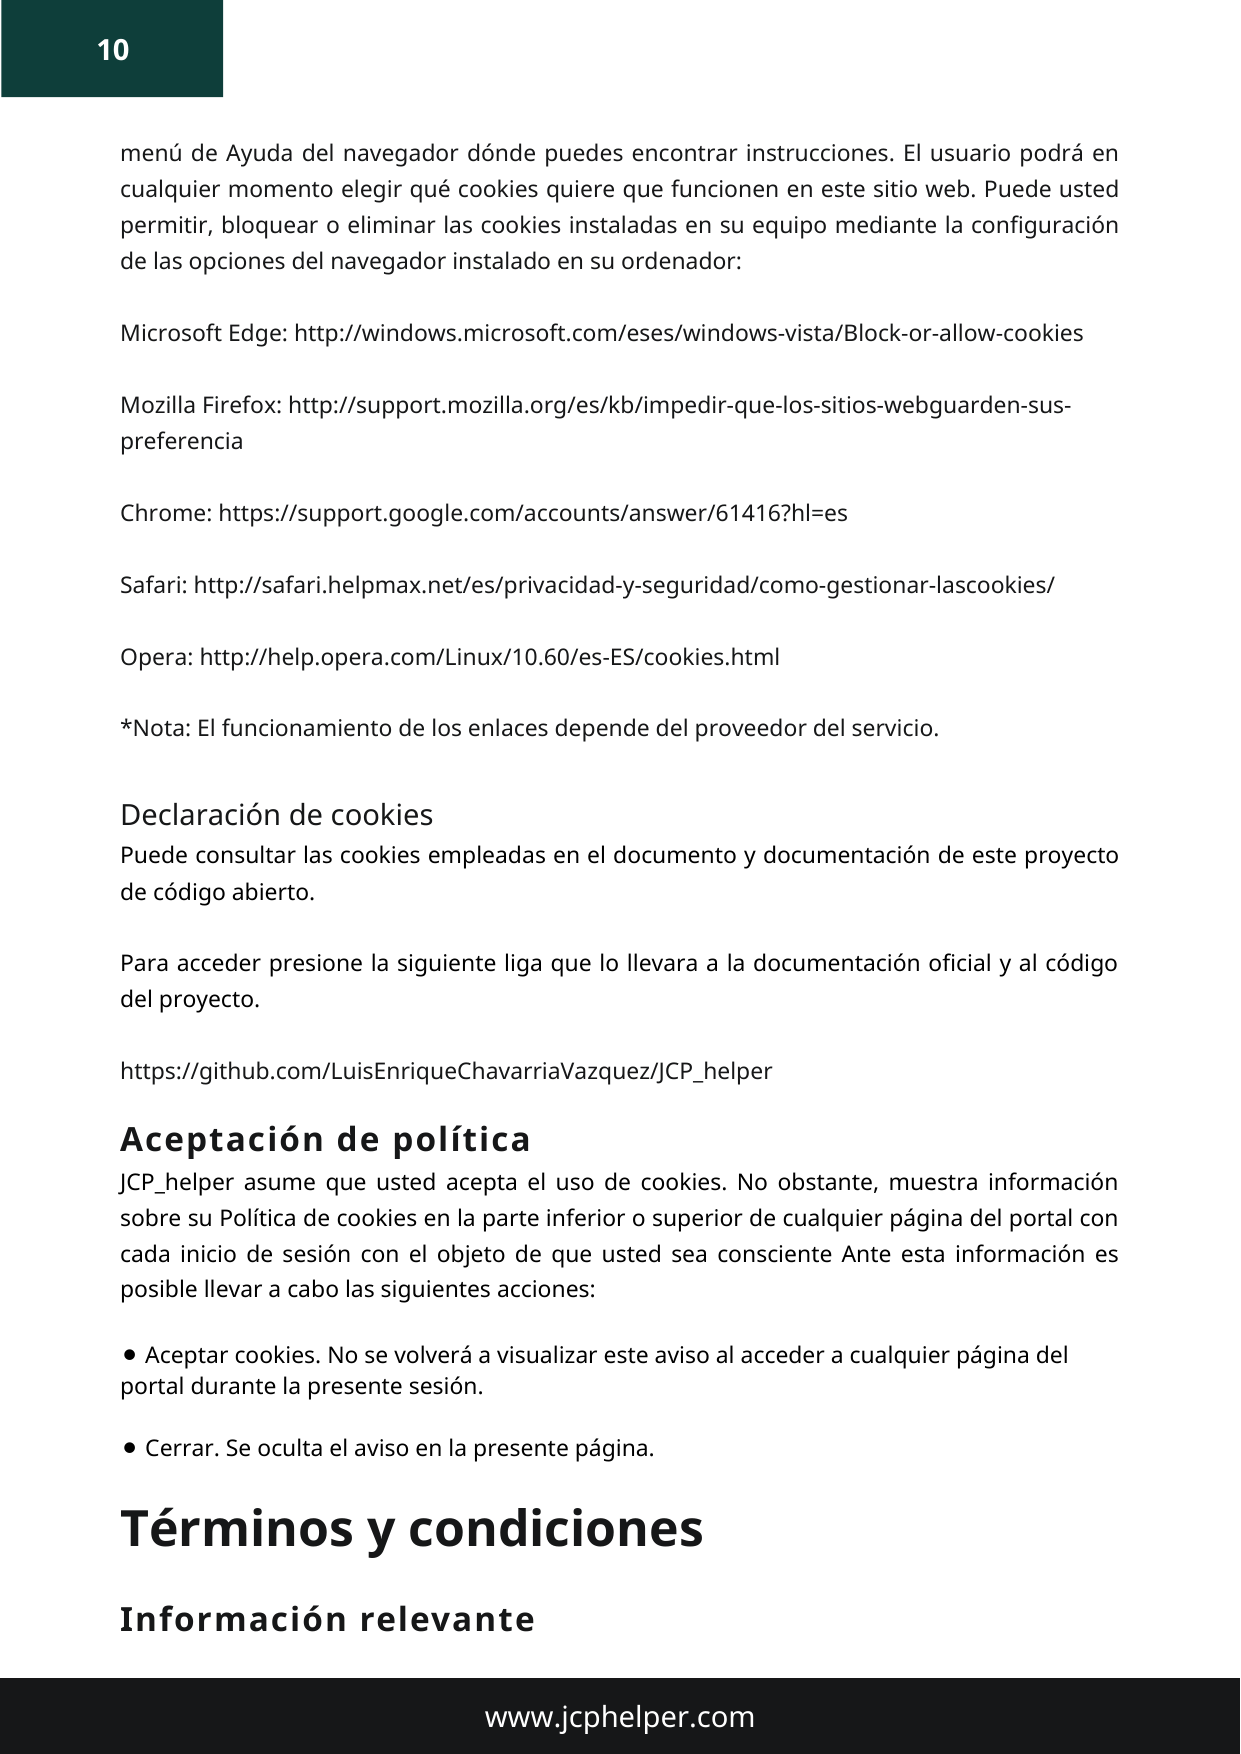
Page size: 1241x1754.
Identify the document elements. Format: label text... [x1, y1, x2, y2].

text Declaración de cookies [120, 794, 1120, 833]
subtitle Información relevante [120, 1596, 1120, 1641]
text ⚫ Aceptar cookies. No se volverá a visualizar este aviso al acceder a cualquier página del portal durante la presente sesión. ⚫ Cerrar. Se oculta el aviso en la presente página. [120, 1338, 1120, 1463]
text Puede consultar las cookies empleadas en el documento y documentación de este proyecto de código abierto. [120, 839, 1120, 907]
text Mozilla Firefox: http://support.mozilla.org/es/kb/impedir-que-los-sitios-webguarden-sus-preferencia [120, 389, 1120, 456]
text JCP_helper asume que usted acepta el uso de cookies. No obstante, muestra información sobre su Política de cookies en la parte inferior o superior de cualquier página del portal con cada inicio de sesión con el objeto de que usted sea consciente Ante esta información es posible llevar a cabo las siguientes acciones: [120, 1166, 1120, 1305]
subtitle Aceptación de política [120, 1116, 1120, 1161]
text https://github.com/LuisEnriqueChavarriaVazquez/JCP_helper [120, 1055, 1120, 1086]
text Safari: http://safari.helpmax.net/es/privacidad-y-seguridad/como-gestionar-lascookies/ [120, 568, 1120, 600]
text Opera: http://help.opera.com/Linux/10.60/es-ES/cookies.html [120, 640, 1120, 672]
text Microsoft Edge: http://windows.microsoft.com/eses/windows-vista/Block-or-allow-cookies [120, 317, 1120, 348]
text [120, 137, 1120, 276]
subtitle Términos y condiciones [120, 1493, 1120, 1561]
text Chrome: https://support.google.com/accounts/answer/61416?hl=es [120, 497, 1120, 528]
text *Nota: El funcionamiento de los enlaces depende del proveedor del servicio. [120, 712, 1120, 743]
text Para acceder presione la siguiente liga que lo llevara a la documentación oficial y al código del proyecto. [120, 947, 1120, 1014]
